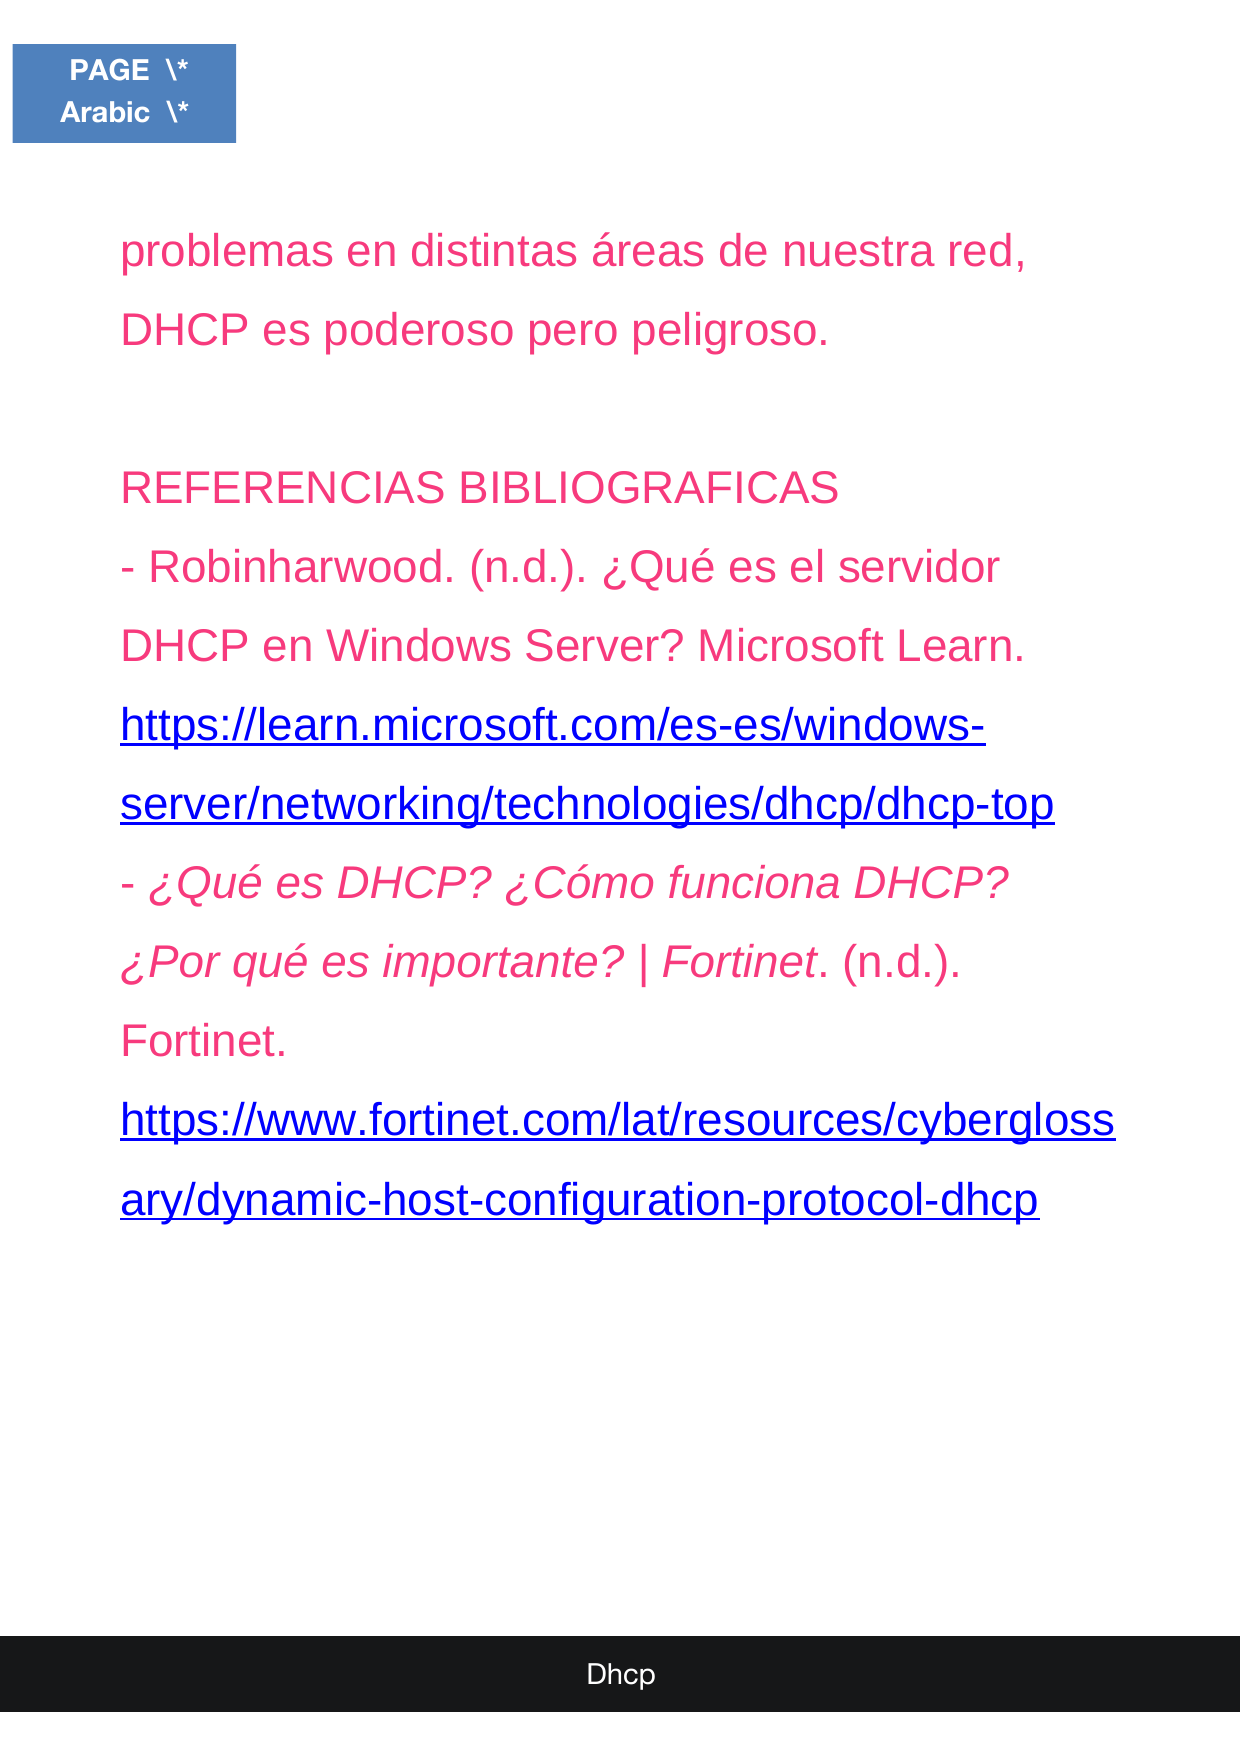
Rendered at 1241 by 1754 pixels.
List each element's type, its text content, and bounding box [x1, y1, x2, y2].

text - ¿Qué es DHCP? ¿Cómo funciona DHCP? ¿Por qué es importante? | Fortinet. (n.d.). Fortinet. https://www.fortinet.com/lat/resources/cyberglossary/dynamic-host-configuration-protocol-dhcp [120, 856, 1122, 1225]
text - Robinharwood. (n.d.). ¿Qué es el servidor DHCP en Windows Server? Microsoft Learn. https://learn.microsoft.com/es-es/windows-server/networking/technologies/dhcp/dhcp-top [120, 539, 1122, 829]
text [120, 223, 1122, 355]
text REFERENCIAS BIBLIOGRAFICAS [120, 460, 1122, 513]
